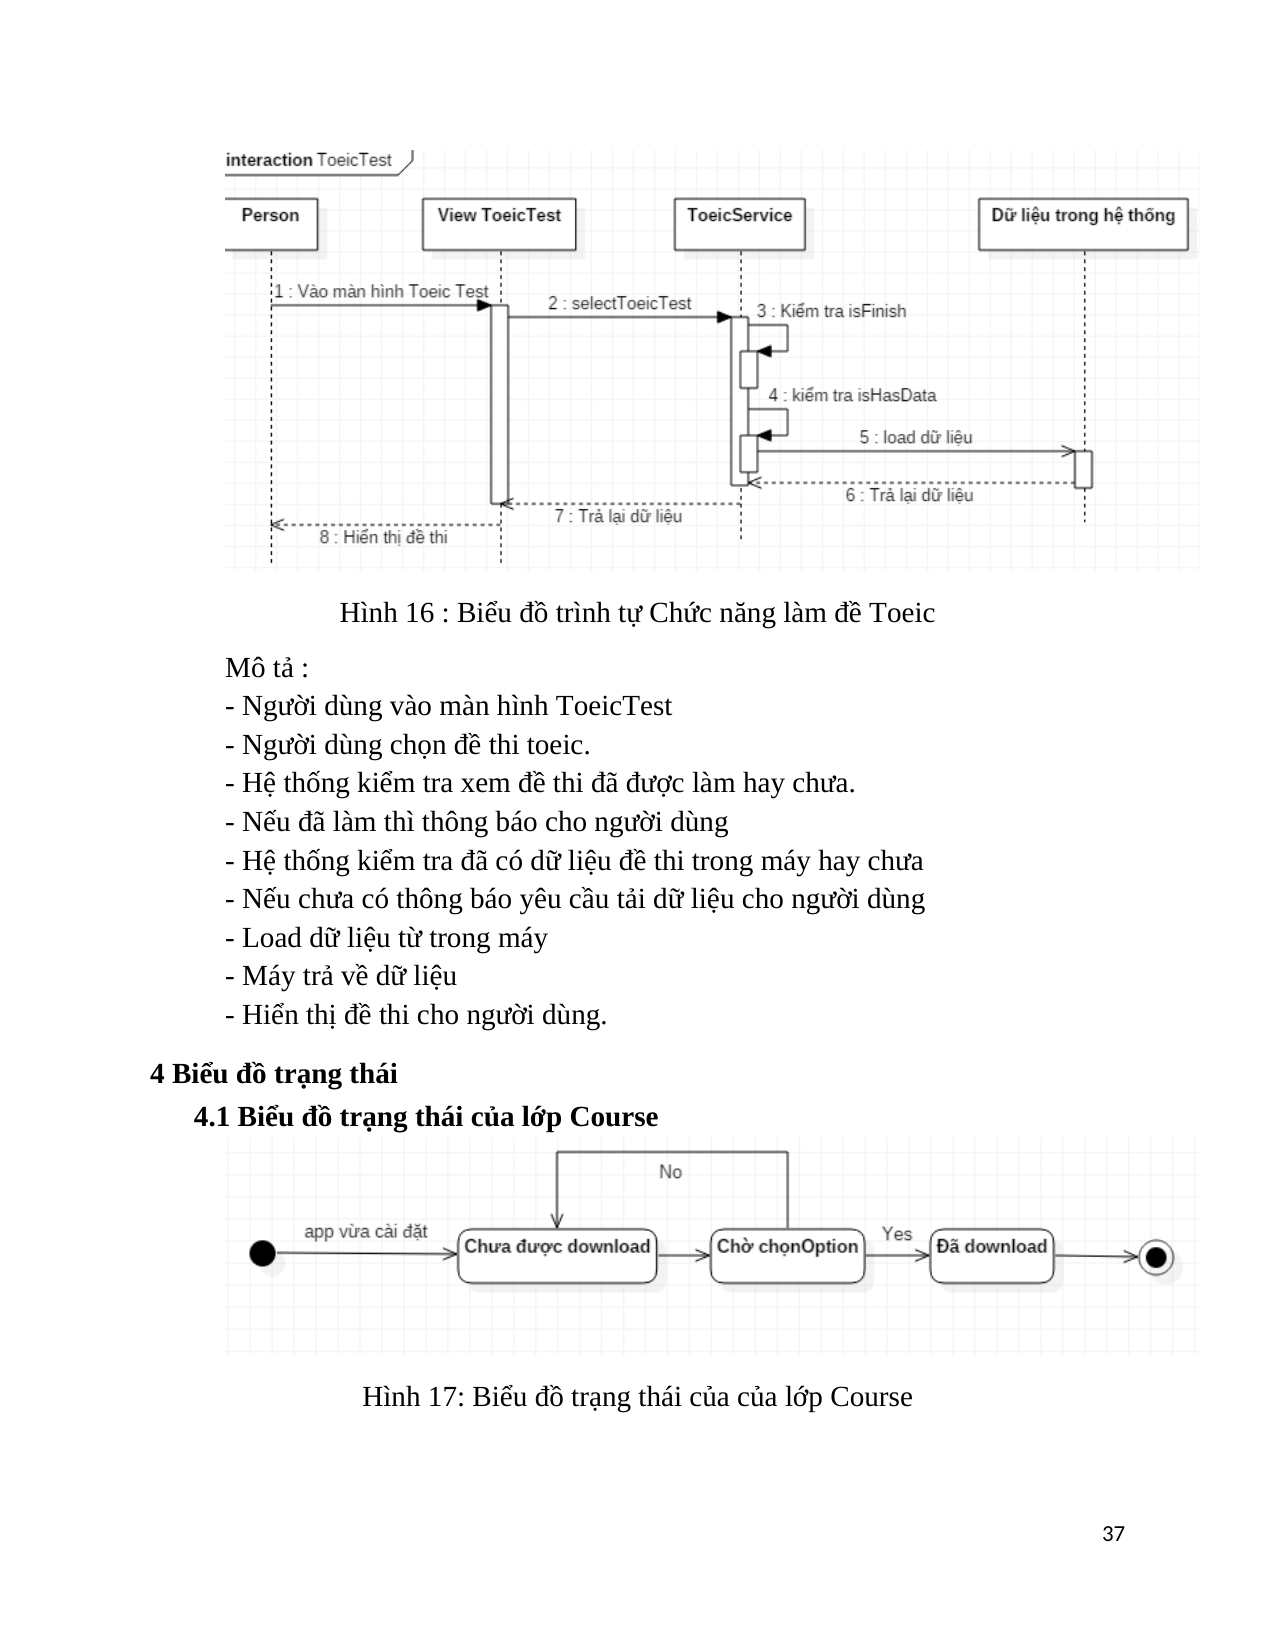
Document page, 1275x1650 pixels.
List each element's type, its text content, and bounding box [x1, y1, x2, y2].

list - Hệ thống kiểm tra xem đề thi đã được làm hay chưa. [225, 766, 1125, 799]
list - Nếu đã làm thì thông báo cho người dùng [225, 804, 1125, 838]
picture [225, 1137, 1200, 1355]
list - Người dùng vào màn hình ToeicTest [225, 688, 1125, 722]
list - Nếu chưa có thông báo yêu cầu tải dữ liệu cho người dùng [225, 881, 1125, 915]
subtitle 4 Biểu đồ trạng thái [150, 1056, 1125, 1090]
list - Load dữ liệu từ trong máy [225, 920, 1125, 953]
list - Máy trả về dữ liệu [225, 958, 1125, 992]
list - Hệ thống kiểm tra đã có dữ liệu đề thi trong máy hay chưa [225, 843, 1125, 876]
list Mô tả : [225, 650, 1125, 683]
picture [225, 150, 1200, 571]
list - Hiển thị đề thi cho người dùng. [225, 997, 1125, 1030]
list - Người dùng chọn đề thi toeic. [225, 727, 1125, 761]
subtitle 4.1 Biểu đồ trạng thái của lớp Course [150, 1099, 1125, 1132]
text Hình 16 : Biểu đồ trình tự Chức năng làm đề Toeic [150, 596, 1125, 629]
text Hình 17: Biểu đồ trạng thái của của lớp Course [150, 1379, 1125, 1413]
